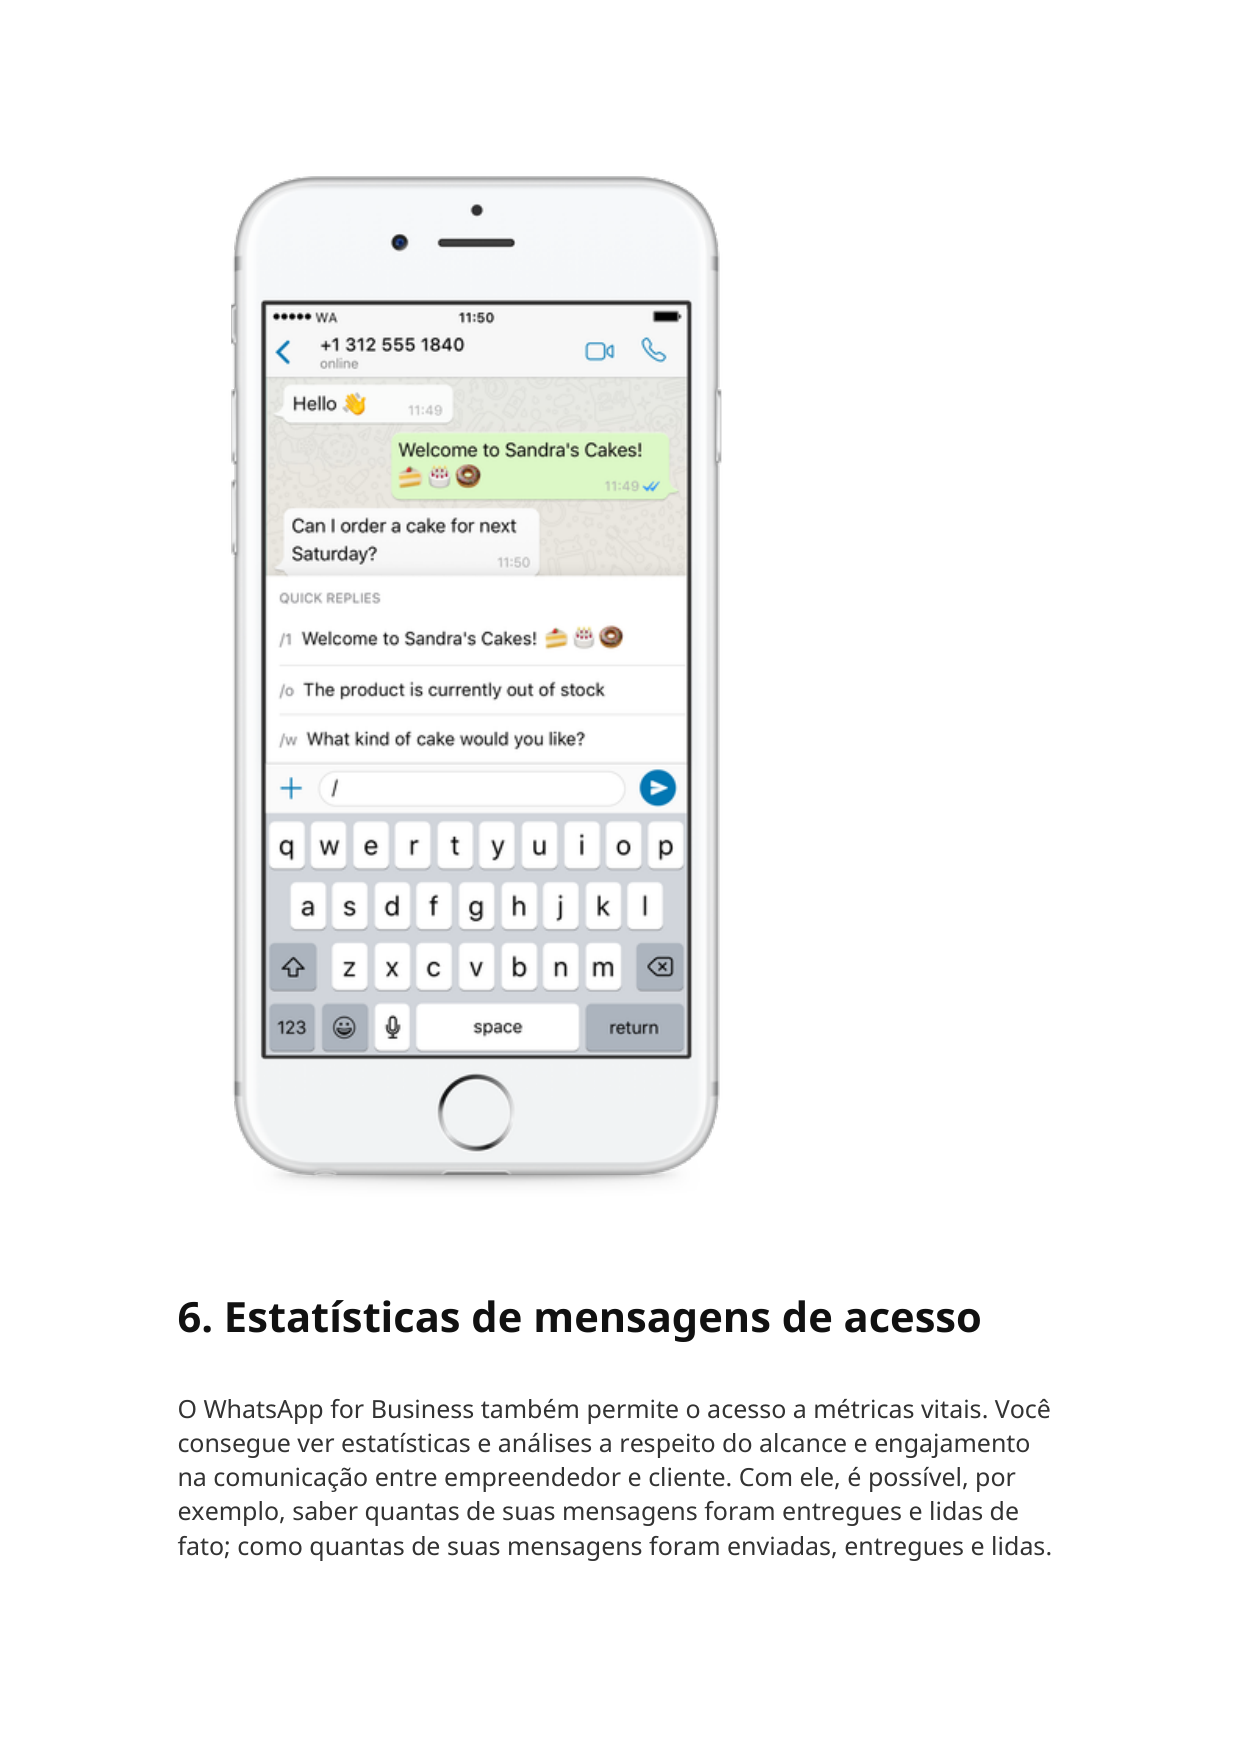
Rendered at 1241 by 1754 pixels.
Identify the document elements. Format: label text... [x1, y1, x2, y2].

picture [177, 147, 776, 1211]
text 6. Estatísticas de mensagens de acesso [177, 1288, 1063, 1345]
text O WhatsApp for Business também permite o acesso a métricas vitais. Você consegue ver estatísticas e análises a respeito do alcance e engajamento na comunicação entre empreendedor e cliente. Com ele, é possível, por exemplo, saber quantas de suas mensagens foram entregues e lidas de fato; como quantas de suas mensagens foram enviadas, entregues e lidas. [177, 1392, 1063, 1562]
